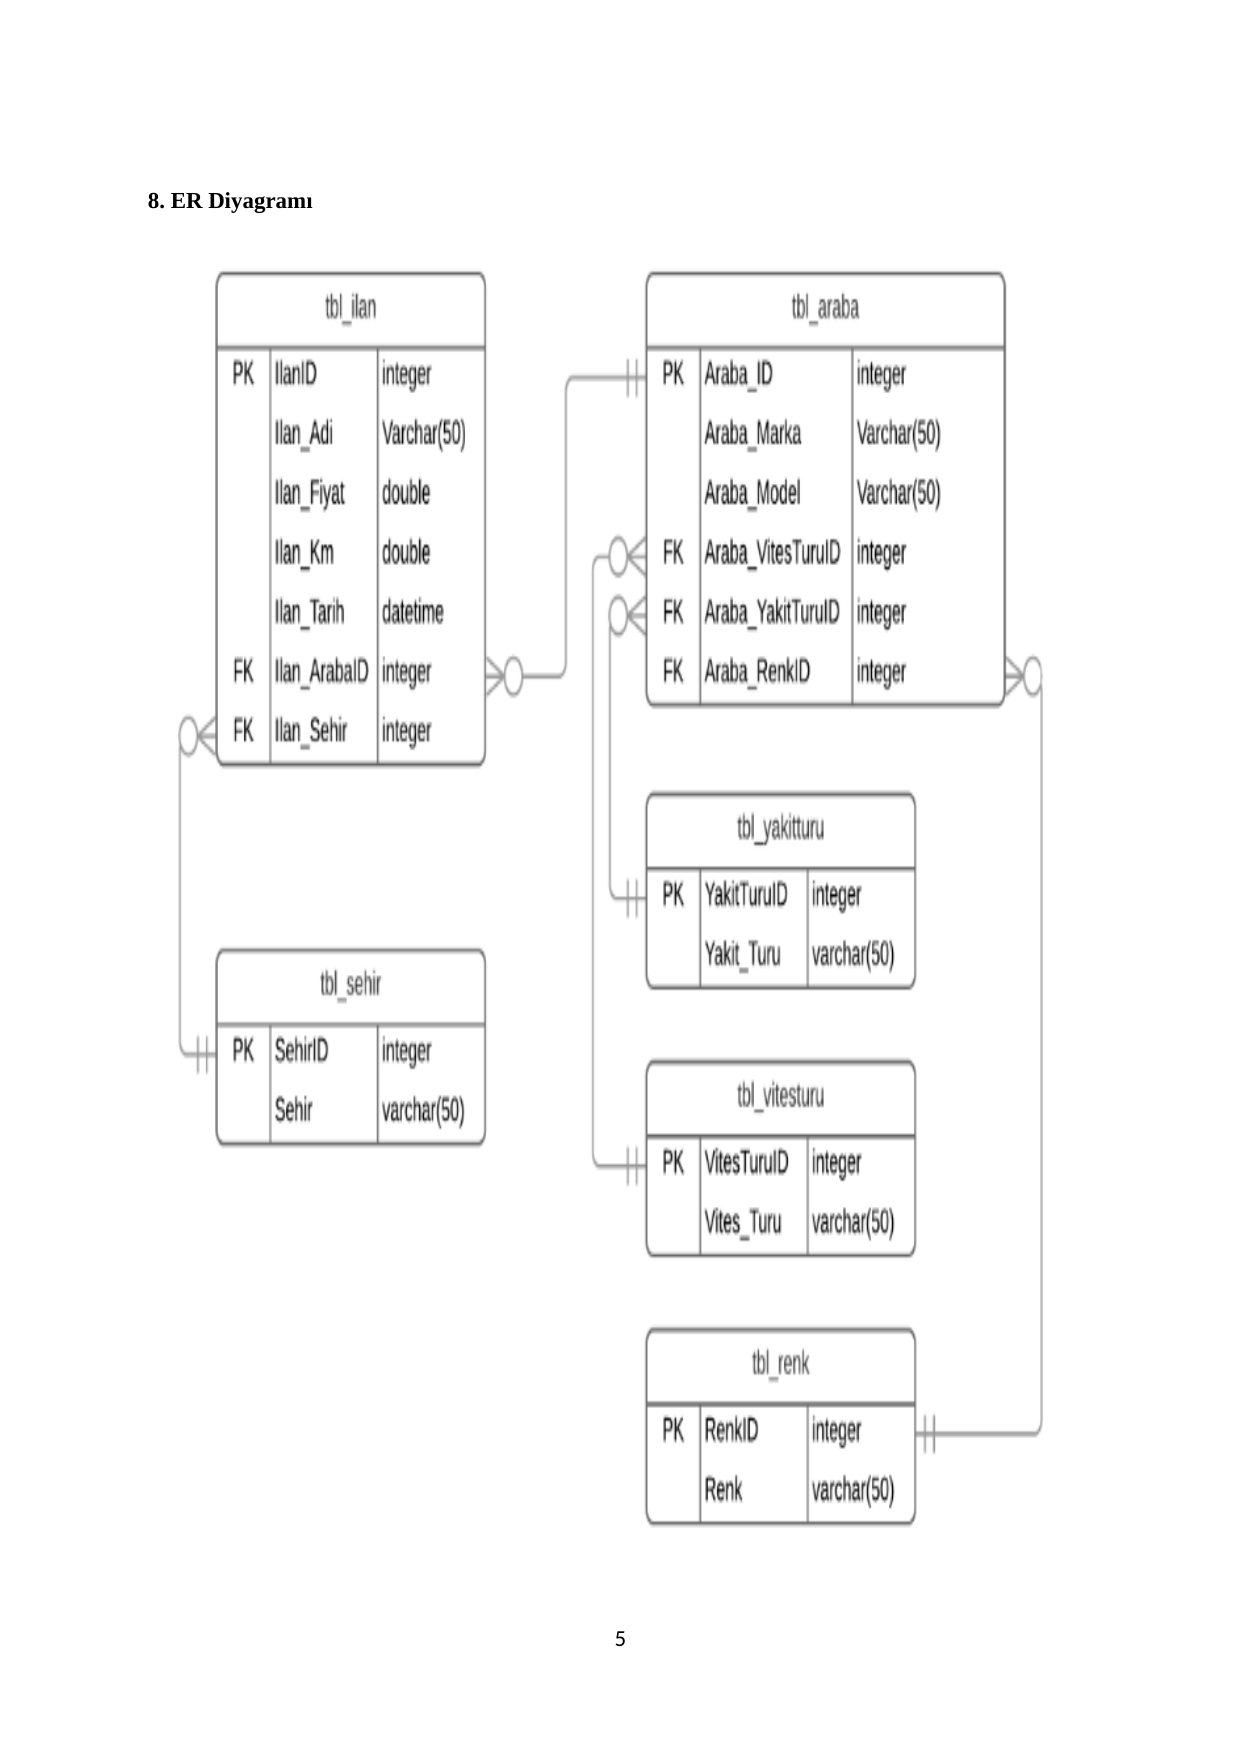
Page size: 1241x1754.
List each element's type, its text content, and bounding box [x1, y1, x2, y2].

text 8. ER Diyagramı [148, 187, 1093, 214]
picture [147, 232, 1093, 1547]
